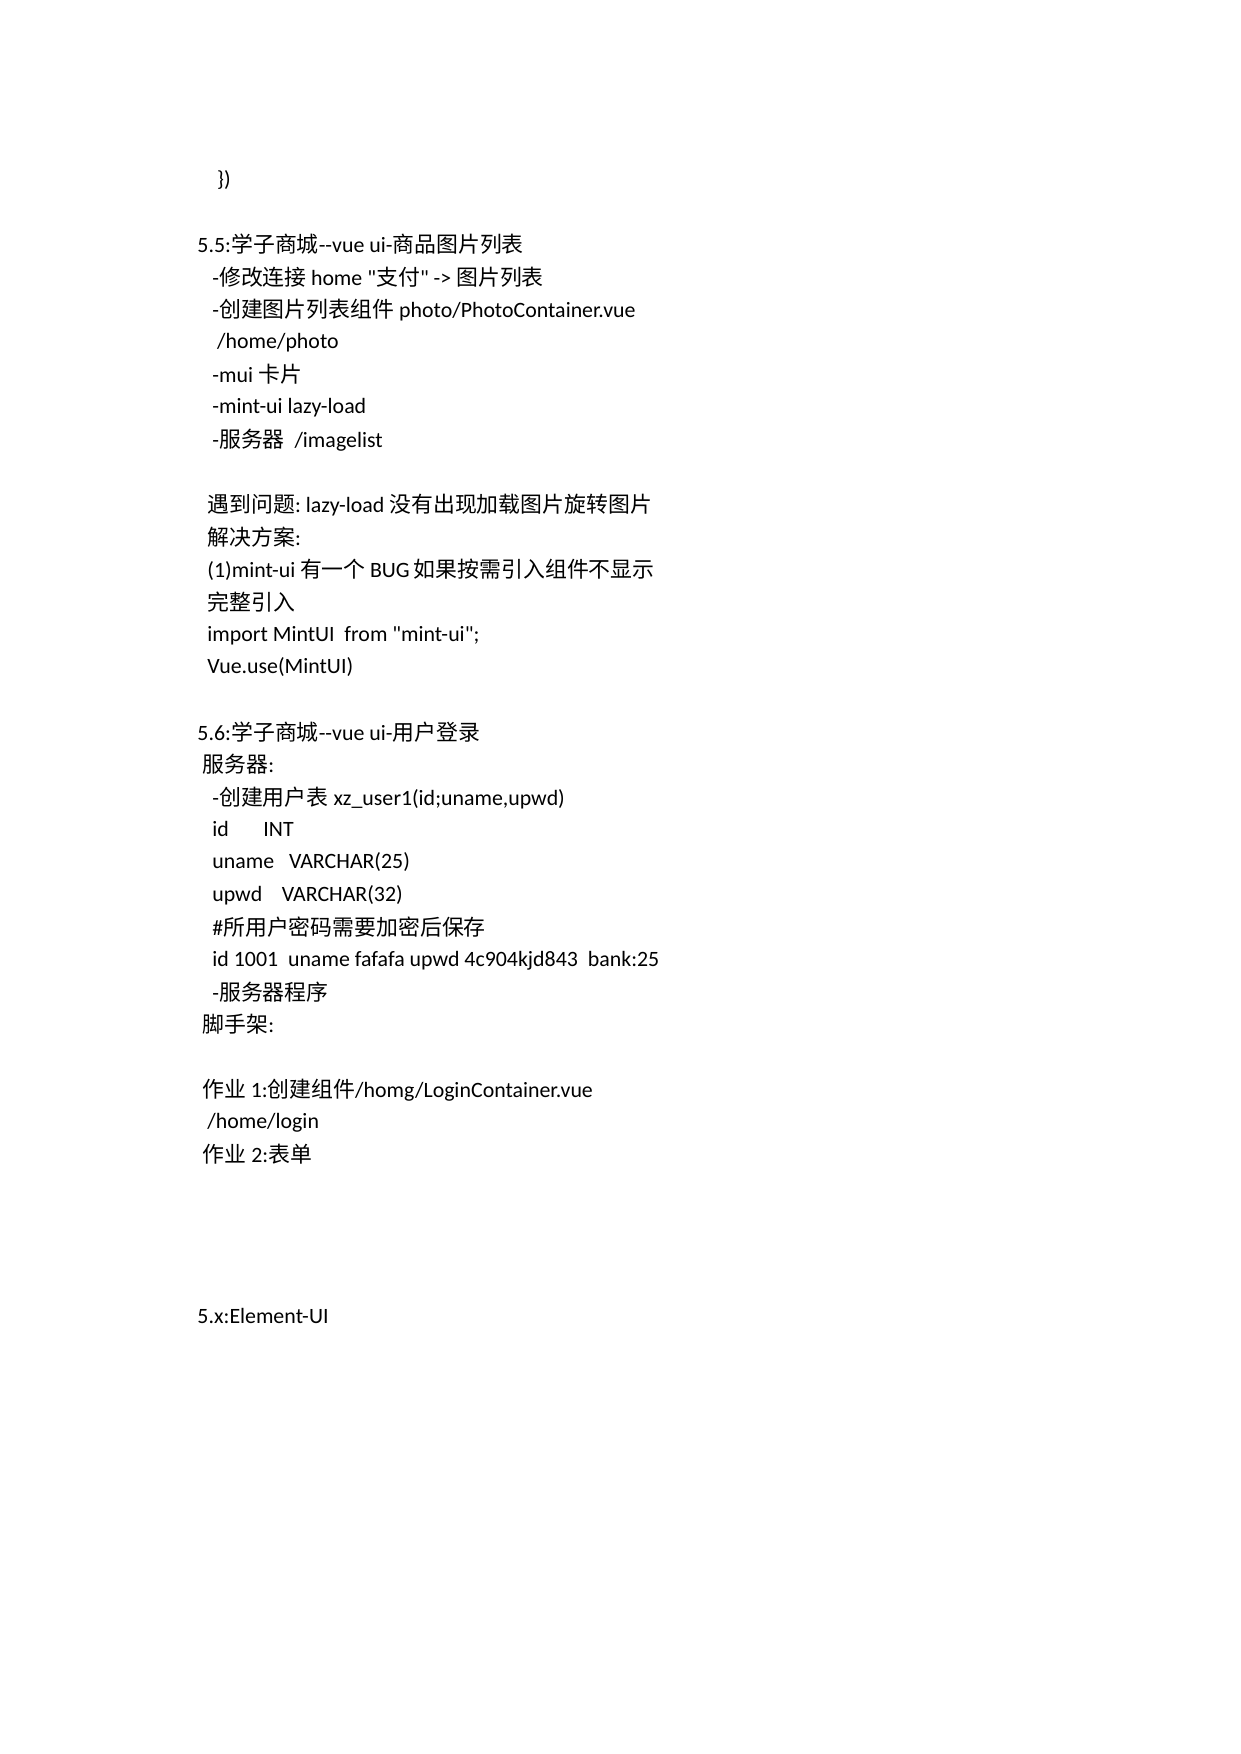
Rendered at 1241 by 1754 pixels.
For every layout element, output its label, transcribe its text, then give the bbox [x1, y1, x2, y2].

text 5.x:Element-UI [187, 1299, 1053, 1332]
text 作业1:创建组件/homg/LoginContainer.vue [187, 1072, 1053, 1104]
text }) [187, 162, 1053, 194]
text id INT [187, 812, 1053, 844]
text 脚手架: [187, 1007, 1053, 1039]
text -mint-ui lazy-load [187, 389, 1053, 422]
text id 1001 uname fafafa upwd 4c904kjd843 bank:25 [187, 942, 1053, 974]
text 5.5:学子商城--vue ui-商品图片列表 [187, 227, 1053, 259]
text -服务器程序 [187, 974, 1053, 1007]
text Vue.use(MintUI) [187, 649, 1053, 682]
text uname VARCHAR(25) [187, 844, 1053, 877]
text 5.6:学子商城--vue ui-用户登录 [187, 714, 1053, 747]
text -修改连接home "支付" -> 图片列表 [187, 259, 1053, 292]
text /home/photo [187, 324, 1053, 357]
text 作业 2:表单 [187, 1137, 1053, 1169]
text -创建图片列表组件 photo/PhotoContainer.vue [187, 292, 1053, 324]
text 服务器: [187, 747, 1053, 779]
text 遇到问题: lazy-load 没有出现加载图片旋转图片 [187, 487, 1053, 519]
text /home/login [187, 1104, 1053, 1137]
text -服务器 /imagelist [187, 422, 1053, 454]
text -mui 卡片 [187, 357, 1053, 389]
text 完整引入 [187, 584, 1053, 617]
text import MintUI from "mint-ui"; [187, 617, 1053, 649]
text (1)mint-ui有一个BUG如果按需引入组件不显示 [187, 552, 1053, 584]
text 解决方案: [187, 519, 1053, 552]
text -创建用户表 xz_user1(id;uname,upwd) [187, 779, 1053, 812]
text upwd VARCHAR(32) [187, 877, 1053, 909]
text #所用户密码需要加密后保存 [187, 909, 1053, 942]
